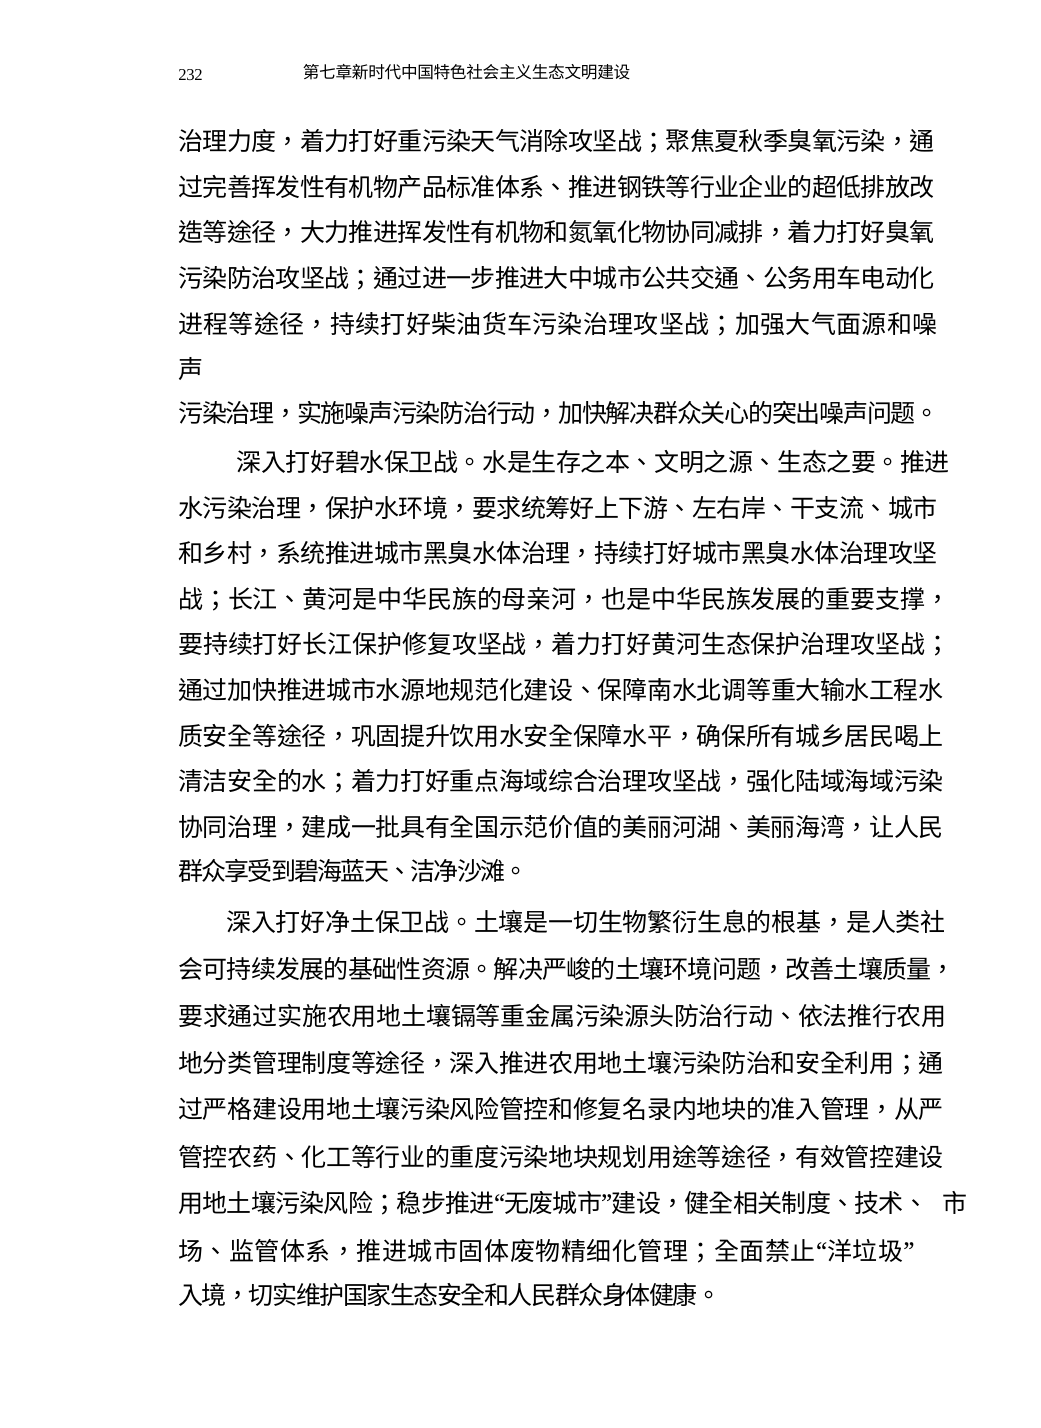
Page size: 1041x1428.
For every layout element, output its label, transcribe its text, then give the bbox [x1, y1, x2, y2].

text 群众享受到碧海蓝天、洁净沙滩。 [178, 855, 968, 886]
text 深入打好净土保卫战。土壤是一切生物繁衍生息的根基，是人类社 会可持续发展的基础性资源。解决严峻的土壤环境问题，改善土壤质量， 要求通过实施农用地土壤镉等重金属污染源头防治行动、依法推行农用 地分类管理制度等途径，深入推进农用地土壤污染防治和安全利用；通 过严格建设用地土壤污染风险管控和修复名录内地块的准入管理，从严 管控农药、化工等行业的重度污染地块规划用途等途径，有效管控建设 用地土壤污染风险；稳步推进“无废城市”建设，健全相关制度、技术、 市场、监管体系，推进城市固体废物精细化管理；全面禁止“洋垃圾” [178, 904, 968, 1267]
text 深入打好碧水保卫战。水是生存之本、文明之源、生态之要。推进 水污染治理，保护水环境，要求统筹好上下游、左右岸、干支流、城市 和乡村，系统推进城市黑臭水体治理，持续打好城市黑臭水体治理攻坚 战；长江、黄河是中华民族的母亲河，也是中华民族发展的重要支撑， 要持续打好长江保护修复攻坚战，着力打好黄河生态保护治理攻坚战； 通过加快推进城市水源地规范化建设、保障南水北调等重大输水工程水 质安全等途径，巩固提升饮用水安全保障水平，确保所有城乡居民喝上 清洁安全的水；着力打好重点海域综合治理攻坚战，强化陆域海域污染 协同治理，建成一批具有全国示范价值的美丽河湖、美丽海湾，让人民 [178, 445, 950, 844]
text 入境，切实维护国家生态安全和人民群众身体健康。 [178, 1280, 968, 1311]
text 治理力度，着力打好重污染天气消除攻坚战；聚焦夏秋季臭氧污染，通 过完善挥发性有机物产品标准体系、推进钢铁等行业企业的超低排放改 造等途径，大力推进挥发性有机物和氮氧化物协同减排，着力打好臭氧 污染防治攻坚战；通过进一步推进大中城市公共交通、公务用车电动化 进程等途径，持续打好柴油货车污染治理攻坚战；加强大气面源和噪声 [178, 124, 937, 386]
text 232 第七章新时代中国特色社会主义生态文明建设 [178, 61, 968, 82]
text 污染治理，实施噪声污染防治行动，加快解决群众关心的突出噪声问题。 [178, 398, 968, 428]
